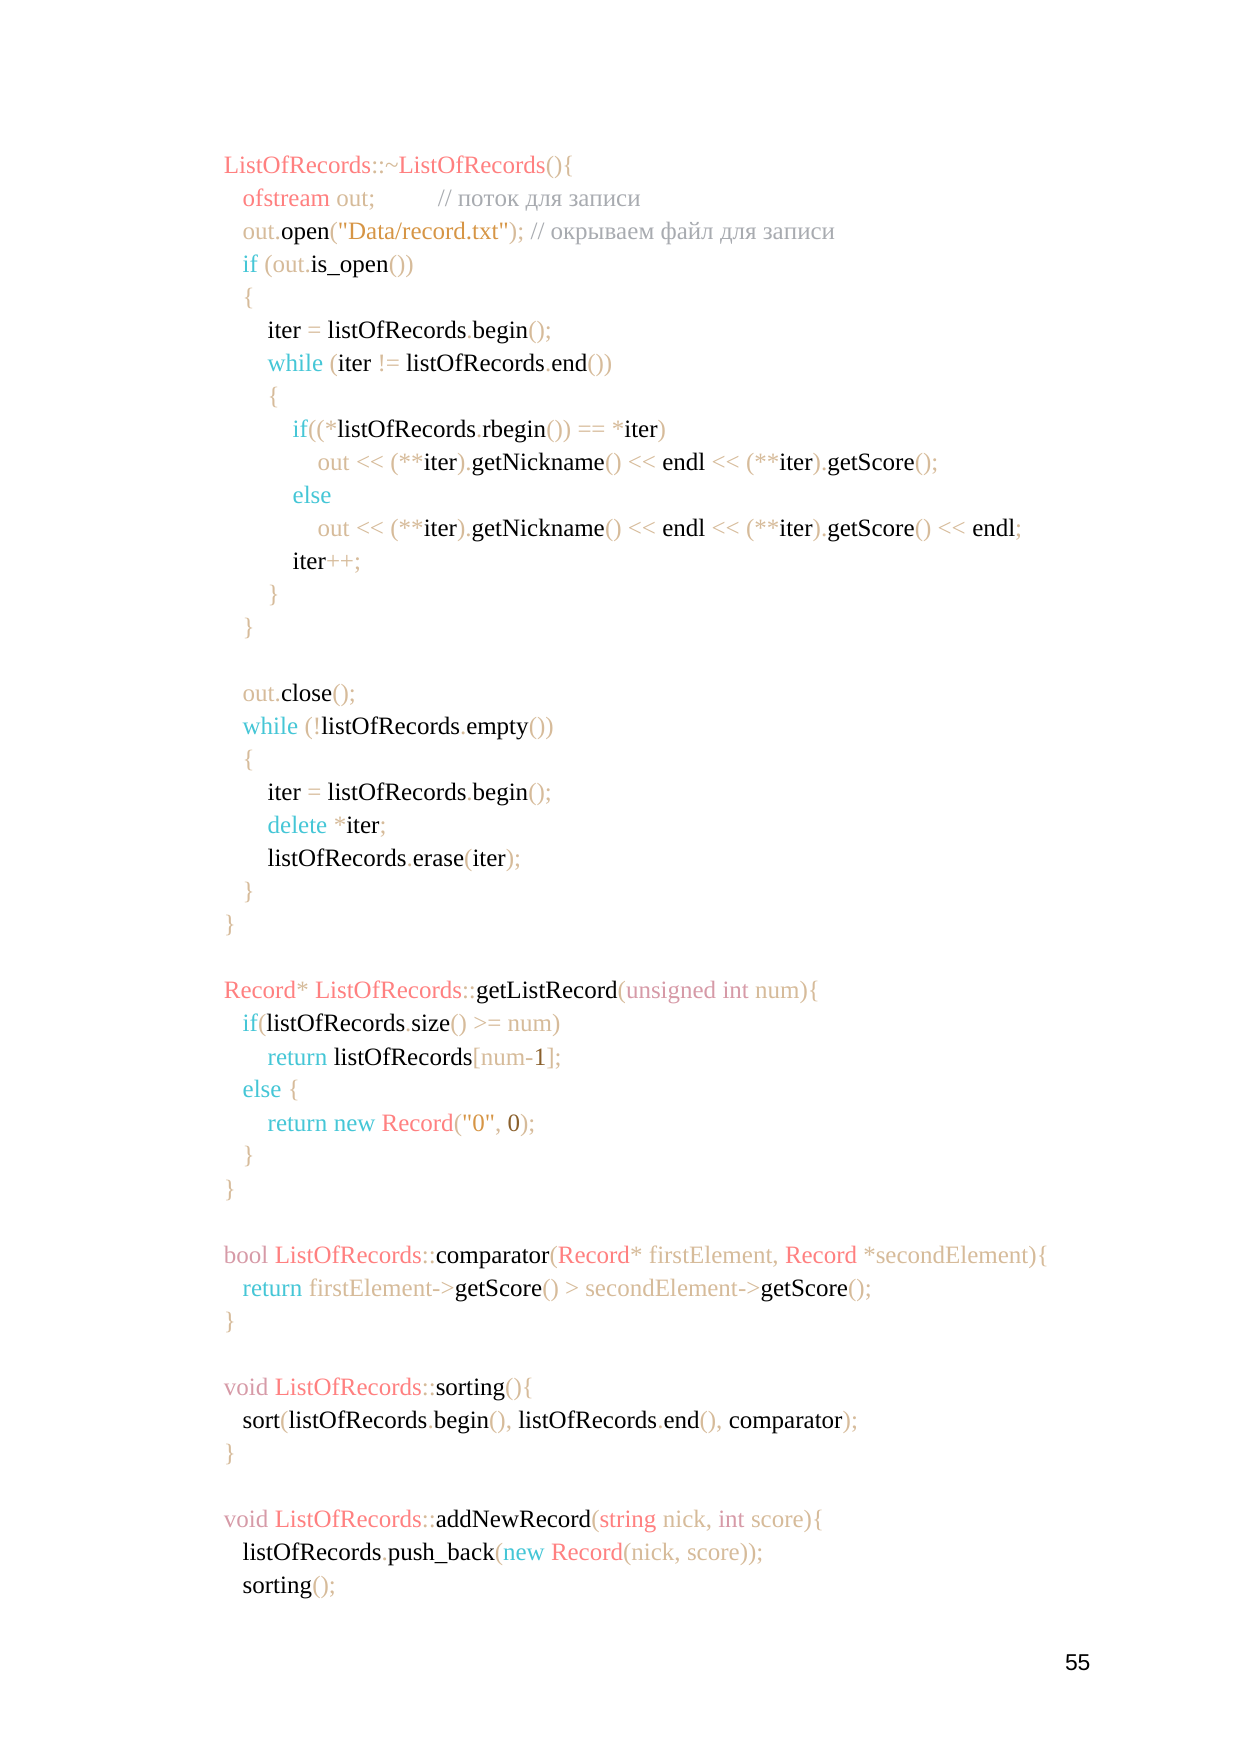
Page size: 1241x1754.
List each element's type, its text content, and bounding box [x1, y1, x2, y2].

text if (out.is_open()) [150, 249, 1090, 278]
text void ListOfRecords::addNewRecord(string nick, int score){ [150, 1504, 1090, 1533]
text else [150, 480, 1090, 509]
text } [150, 612, 1090, 641]
text sorting(); [150, 1570, 1090, 1599]
text while (!listOfRecords.empty()) [150, 711, 1090, 740]
text Record* ListOfRecords::getListRecord(unsigned int num){ [150, 976, 1090, 1004]
text } [150, 1438, 1090, 1467]
text delete *iter; [150, 810, 1090, 839]
text iter = listOfRecords.begin(); [150, 315, 1090, 344]
text else { [150, 1074, 1090, 1103]
text } [150, 909, 1090, 938]
text } [150, 1141, 1090, 1169]
text } [150, 1306, 1090, 1334]
text return listOfRecords[num-1]; [150, 1042, 1090, 1070]
text void ListOfRecords::sorting(){ [150, 1372, 1090, 1401]
text { [150, 744, 1090, 773]
text while (iter != listOfRecords.end()) [150, 348, 1090, 377]
text out << (**iter).getNickname() << endl << (**iter).getScore() << endl; [150, 513, 1090, 542]
text } [150, 876, 1090, 905]
text if(listOfRecords.size() >= num) [150, 1008, 1090, 1037]
text iter++; [150, 546, 1090, 575]
text return firstElement->getScore() > secondElement->getScore(); [150, 1273, 1090, 1301]
text sort(listOfRecords.begin(), listOfRecords.end(), comparator); [150, 1405, 1090, 1433]
text out.close(); [150, 678, 1090, 707]
text if((*listOfRecords.rbegin()) == *iter) [150, 414, 1090, 443]
text listOfRecords.erase(iter); [150, 843, 1090, 872]
text listOfRecords.push_back(new Record(nick, score)); [150, 1537, 1090, 1566]
text } [150, 1174, 1090, 1202]
text ListOfRecords::~ListOfRecords(){ [150, 150, 1090, 179]
text iter = listOfRecords.begin(); [150, 777, 1090, 806]
text } [150, 579, 1090, 608]
text bool ListOfRecords::comparator(Record* firstElement, Record *secondElement){ [150, 1240, 1090, 1268]
text ofstream out; // поток для записи [150, 183, 1090, 212]
text out.open("Data/record.txt"); // окрываем файл для записи [150, 216, 1090, 245]
text { [150, 282, 1090, 311]
text out << (**iter).getNickname() << endl << (**iter).getScore(); [150, 447, 1090, 476]
text { [150, 381, 1090, 410]
text return new Record("0", 0); [150, 1108, 1090, 1136]
